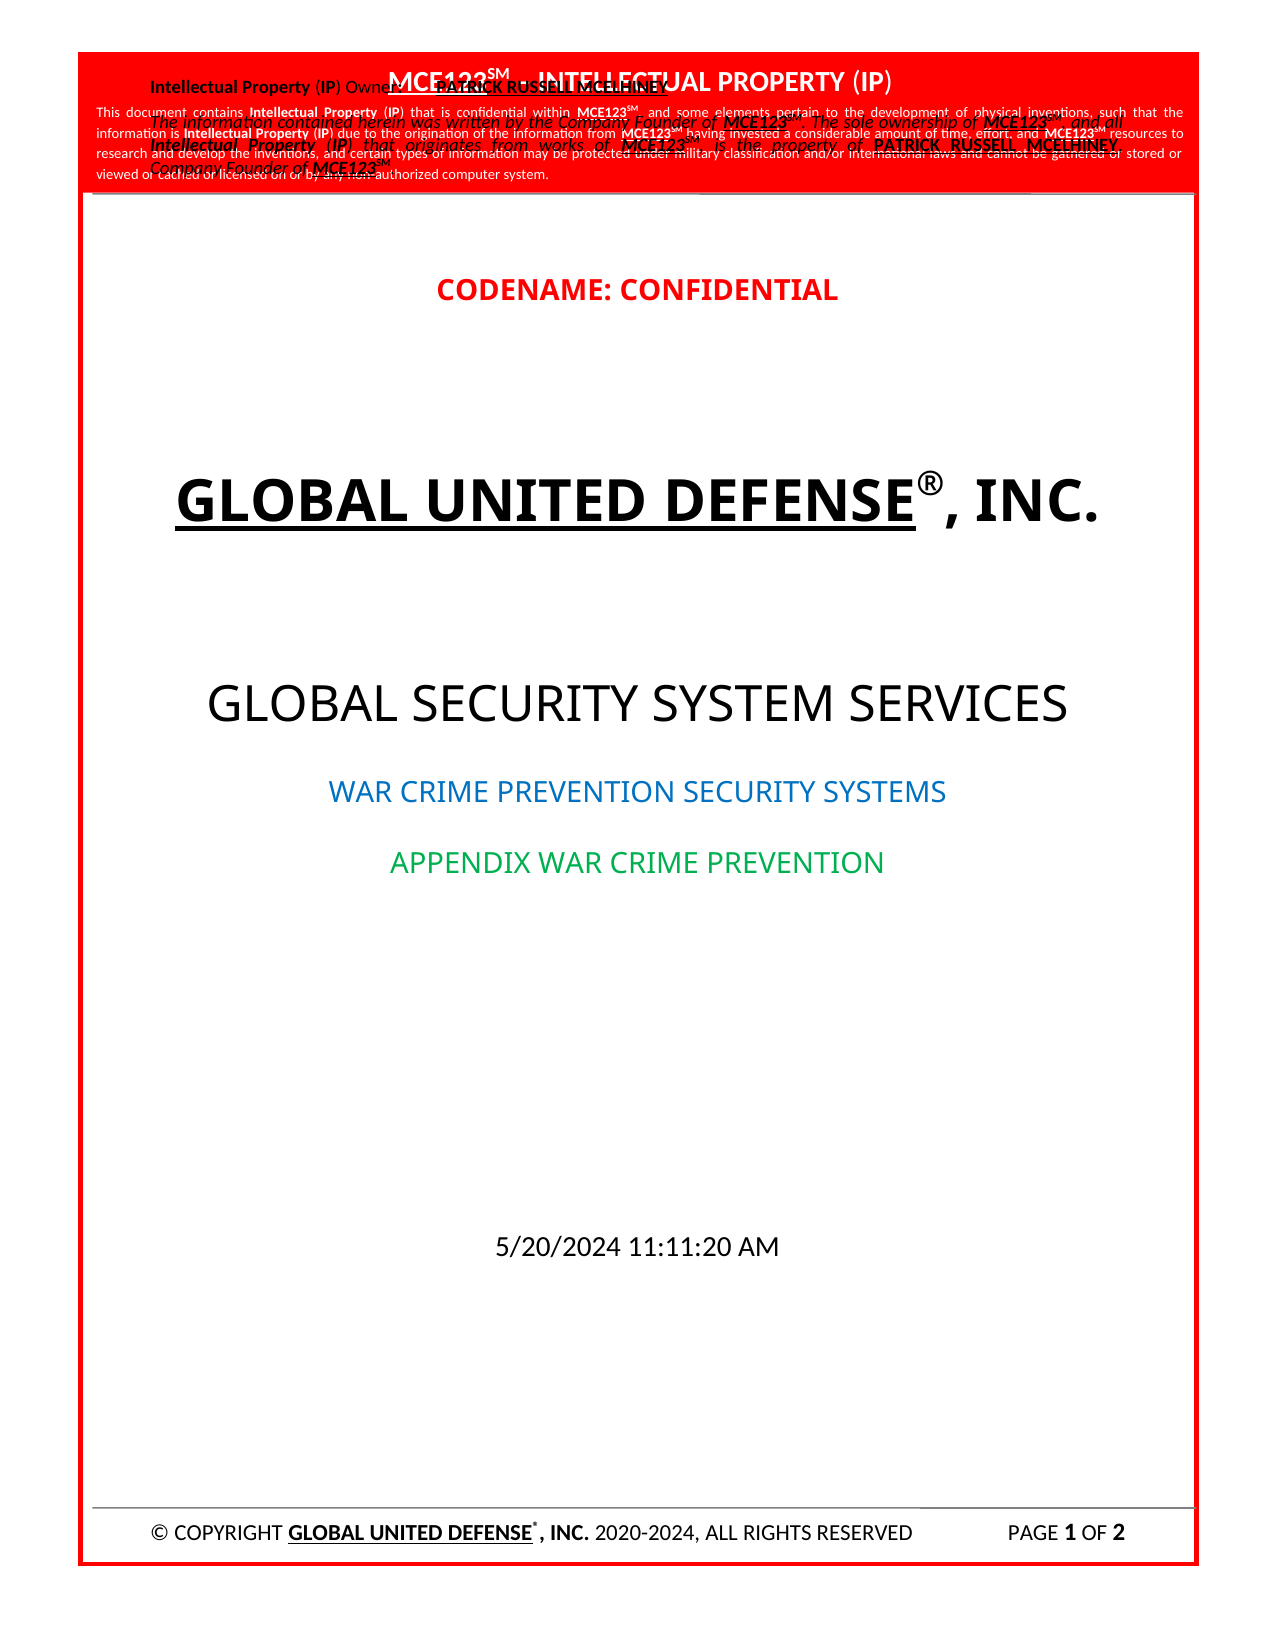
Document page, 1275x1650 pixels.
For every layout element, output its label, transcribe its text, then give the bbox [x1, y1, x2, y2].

text GLOBAL UNITED DEFENSE®, INC. [150, 459, 1125, 539]
text GLOBAL SECURITY SYSTEM SERVICES [150, 668, 1125, 736]
subtitle WAR CRIME PREVENTION SECURITY SYSTEMS [150, 772, 1125, 811]
subtitle APPENDIX WAR CRIME PREVENTION [150, 842, 1125, 882]
text CODENAME: CONFIDENTIAL [150, 269, 1125, 309]
text 5/20/2024 11:11:20 AM [150, 1228, 1125, 1264]
